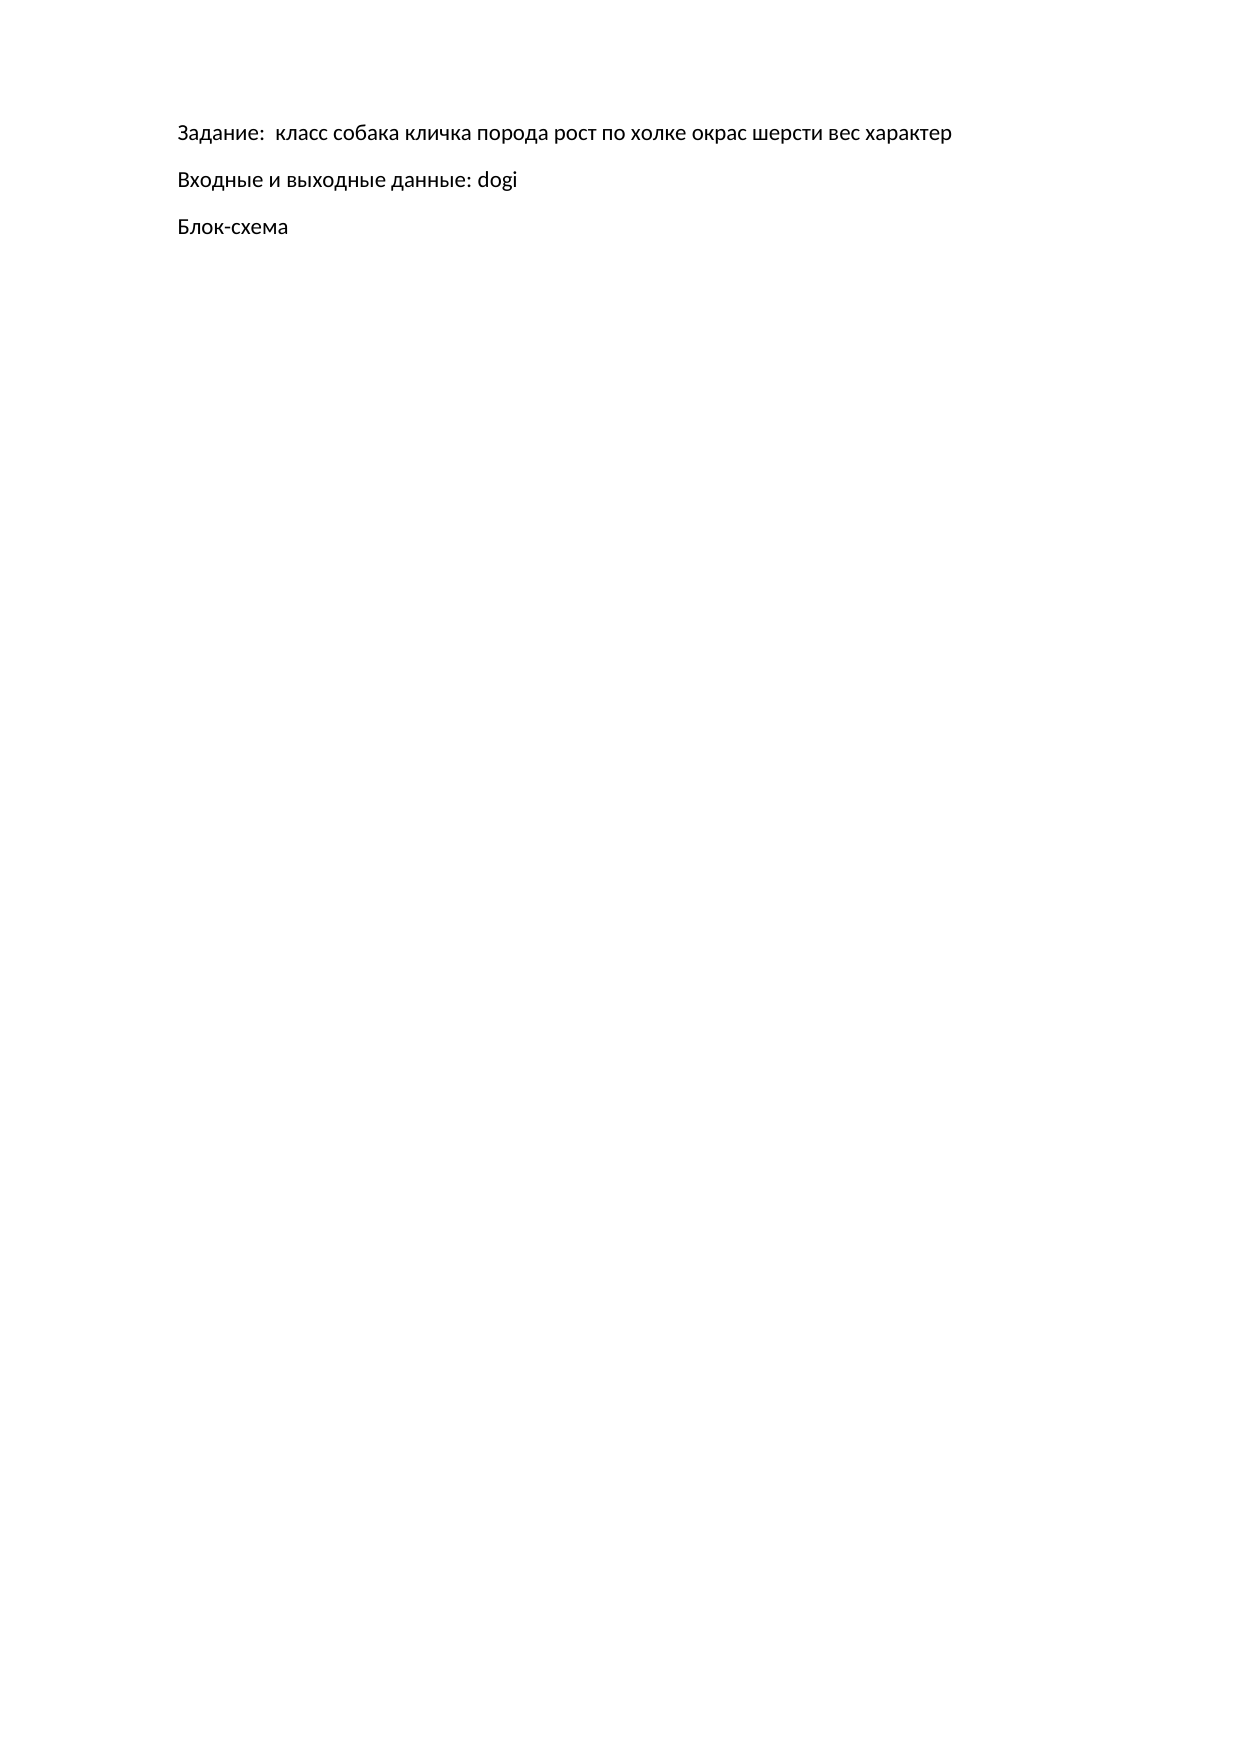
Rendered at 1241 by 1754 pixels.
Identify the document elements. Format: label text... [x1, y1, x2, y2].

text Входные и выходные данные: dogi [177, 165, 1152, 193]
text Блок-схема [177, 212, 1152, 240]
text Задание: класс собака кличка порода рост по холке окрас шерсти вес характер [177, 118, 1152, 146]
